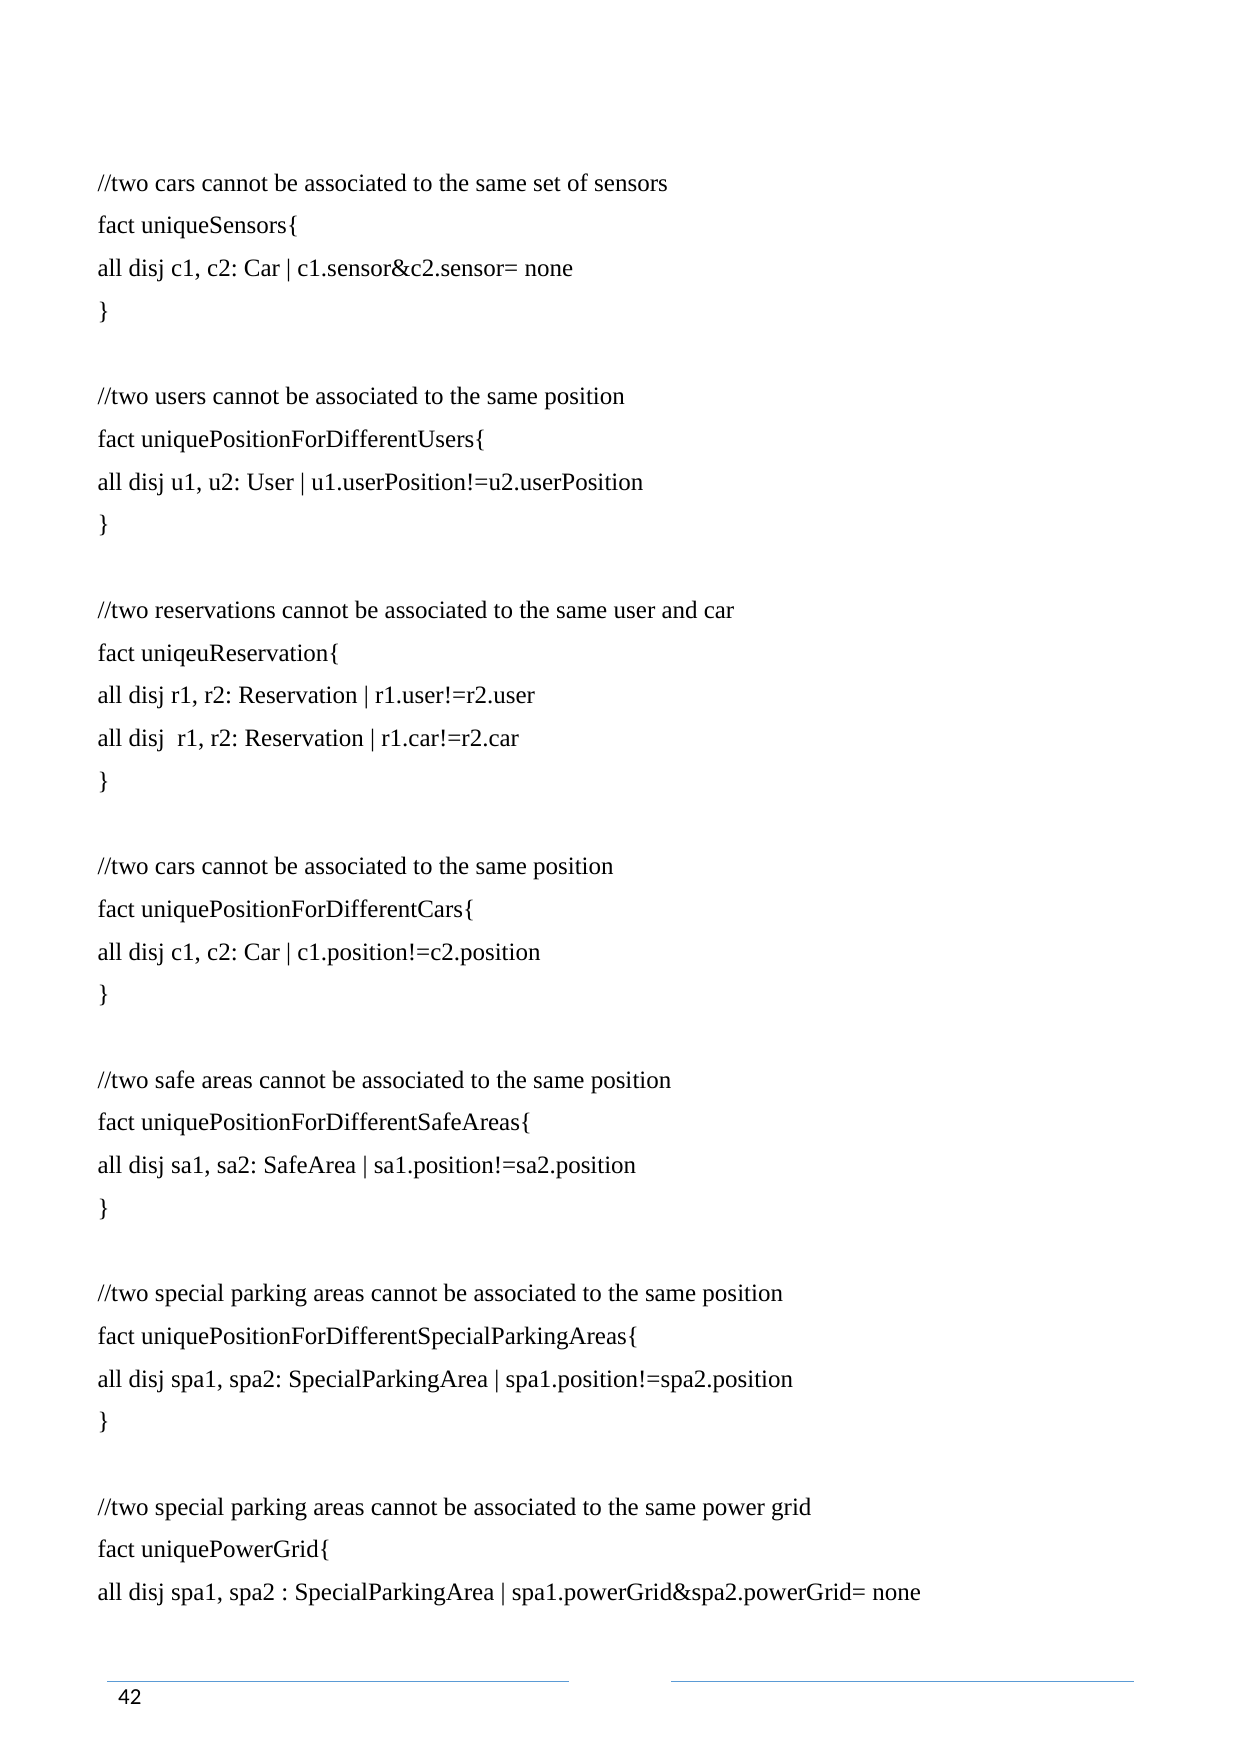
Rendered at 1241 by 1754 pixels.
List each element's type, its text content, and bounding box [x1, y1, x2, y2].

text } [97, 1193, 1189, 1222]
text all disj spa1, spa2 : SpecialParkingArea | spa1.powerGrid&spa2.powerGrid= none [97, 1577, 1189, 1606]
text //two cars cannot be associated to the same set of sensors [97, 168, 1189, 197]
text //two special parking areas cannot be associated to the same position [97, 1278, 1189, 1307]
text all disj c1, c2: Car | c1.position!=c2.position [97, 937, 1189, 965]
text fact uniquePositionForDifferentSafeAreas{ [97, 1107, 1189, 1136]
text } [97, 509, 1189, 538]
text fact uniquePowerGrid{ [97, 1534, 1189, 1563]
text } [97, 1406, 1189, 1435]
text fact uniquePositionForDifferentCars{ [97, 894, 1189, 923]
text all disj u1, u2: User | u1.userPosition!=u2.userPosition [97, 467, 1189, 496]
text all disj r1, r2: Reservation | r1.user!=r2.user [97, 680, 1189, 709]
text fact uniquePositionForDifferentUsers{ [97, 424, 1189, 453]
text //two reservations cannot be associated to the same user and car [97, 595, 1189, 624]
text all disj r1, r2: Reservation | r1.car!=r2.car [97, 723, 1189, 752]
text all disj sa1, sa2: SafeArea | sa1.position!=sa2.position [97, 1150, 1189, 1179]
text //two cars cannot be associated to the same position [97, 851, 1189, 880]
text fact uniquePositionForDifferentSpecialParkingAreas{ [97, 1321, 1189, 1350]
text all disj c1, c2: Car | c1.sensor&c2.sensor= none [97, 253, 1189, 282]
text fact uniqeuReservation{ [97, 638, 1189, 666]
text //two special parking areas cannot be associated to the same power grid [97, 1492, 1189, 1521]
text all disj spa1, spa2: SpecialParkingArea | spa1.position!=spa2.position [97, 1364, 1189, 1392]
text fact uniqueSensors{ [97, 211, 1189, 239]
text } [97, 296, 1189, 325]
text } [97, 766, 1189, 794]
text //two users cannot be associated to the same position [97, 381, 1189, 410]
text //two safe areas cannot be associated to the same position [97, 1065, 1189, 1093]
text } [97, 979, 1189, 1008]
